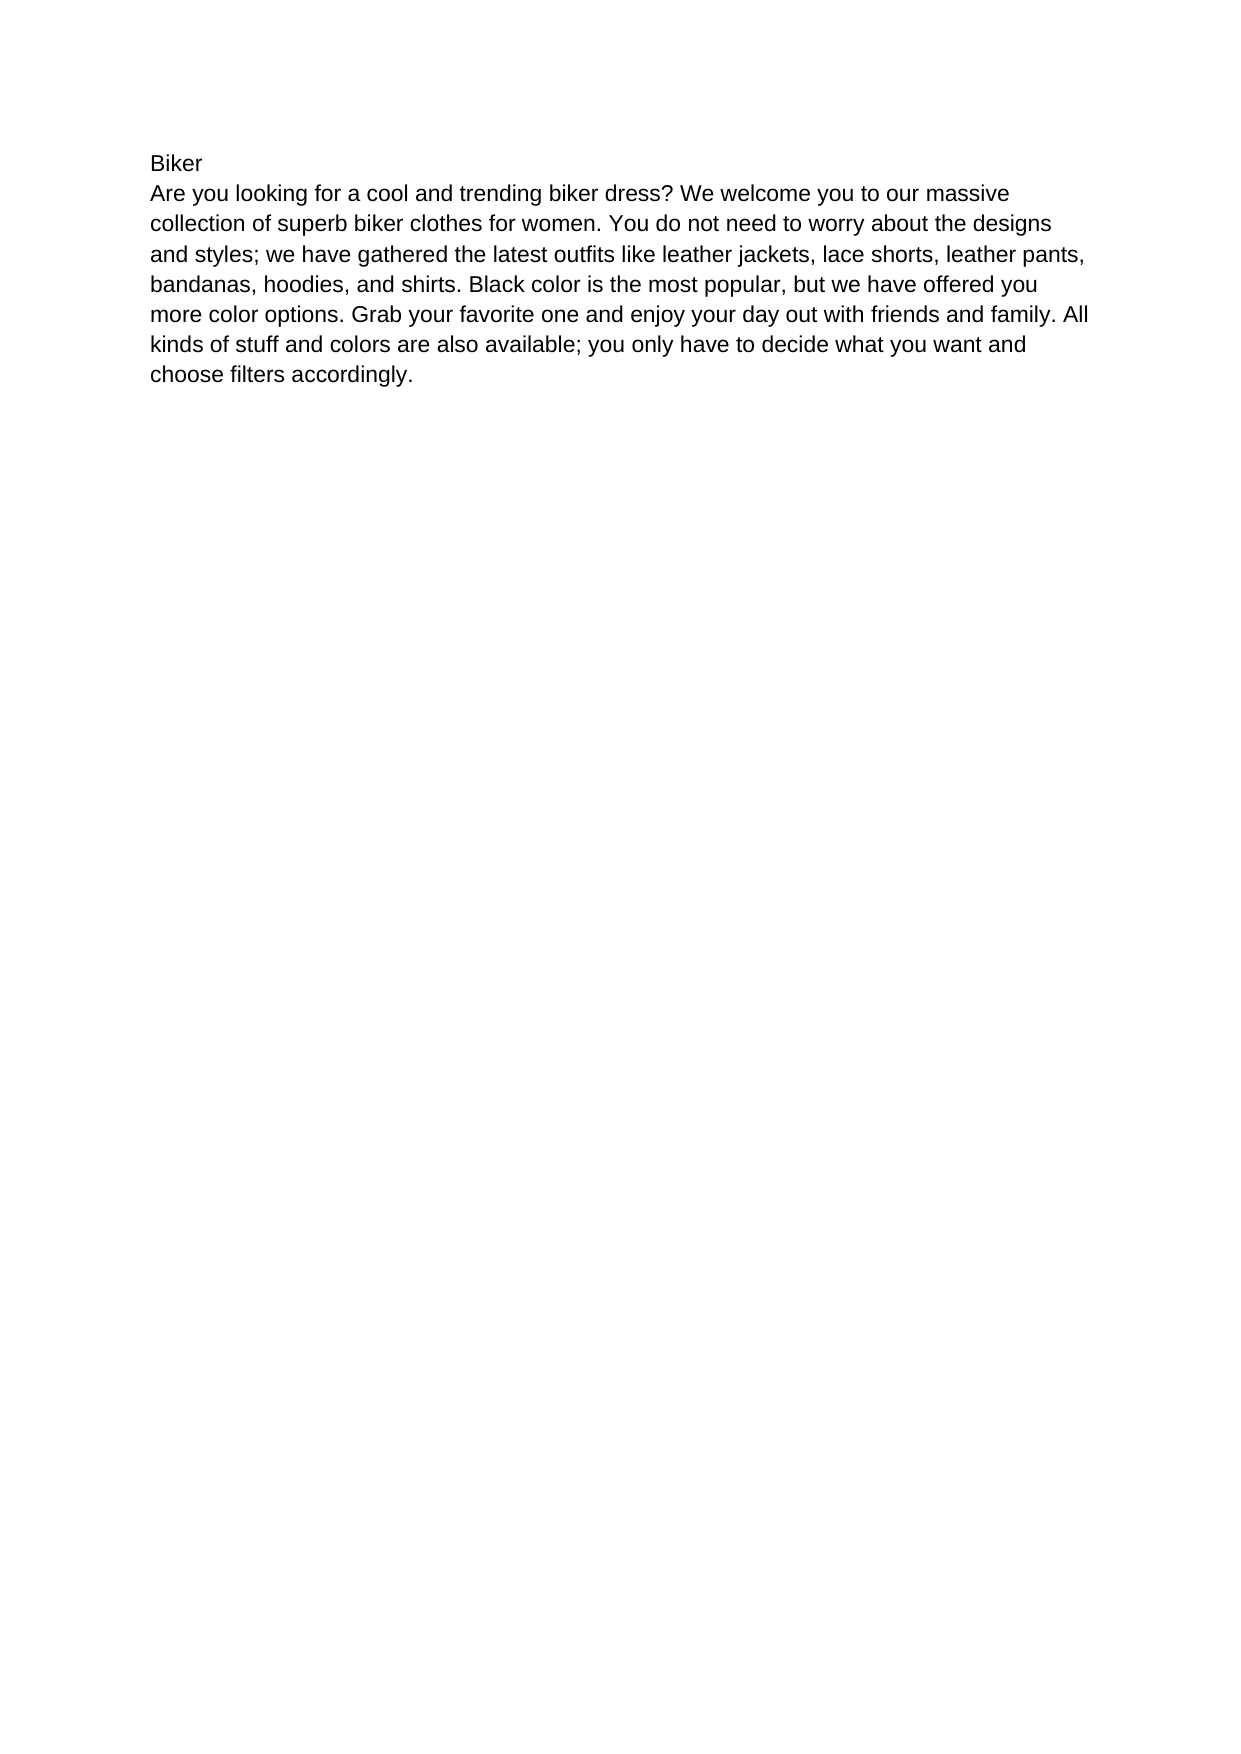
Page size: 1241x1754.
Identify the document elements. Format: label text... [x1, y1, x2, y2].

text Are you looking for a cool and trending biker dress? We welcome you to our massive collection of superb biker clothes for women. You do not need to worry about the designs and styles; we have gathered the latest outfits like leather jackets, lace shorts, leather pants, bandanas, hoodies, and shirts. Black color is the most popular, but we have offered you more color options. Grab your favorite one and enjoy your day out with friends and family. All kinds of stuff and colors are also available; you only have to decide what you want and choose filters accordingly. [150, 180, 1090, 388]
text Biker [150, 150, 1090, 176]
